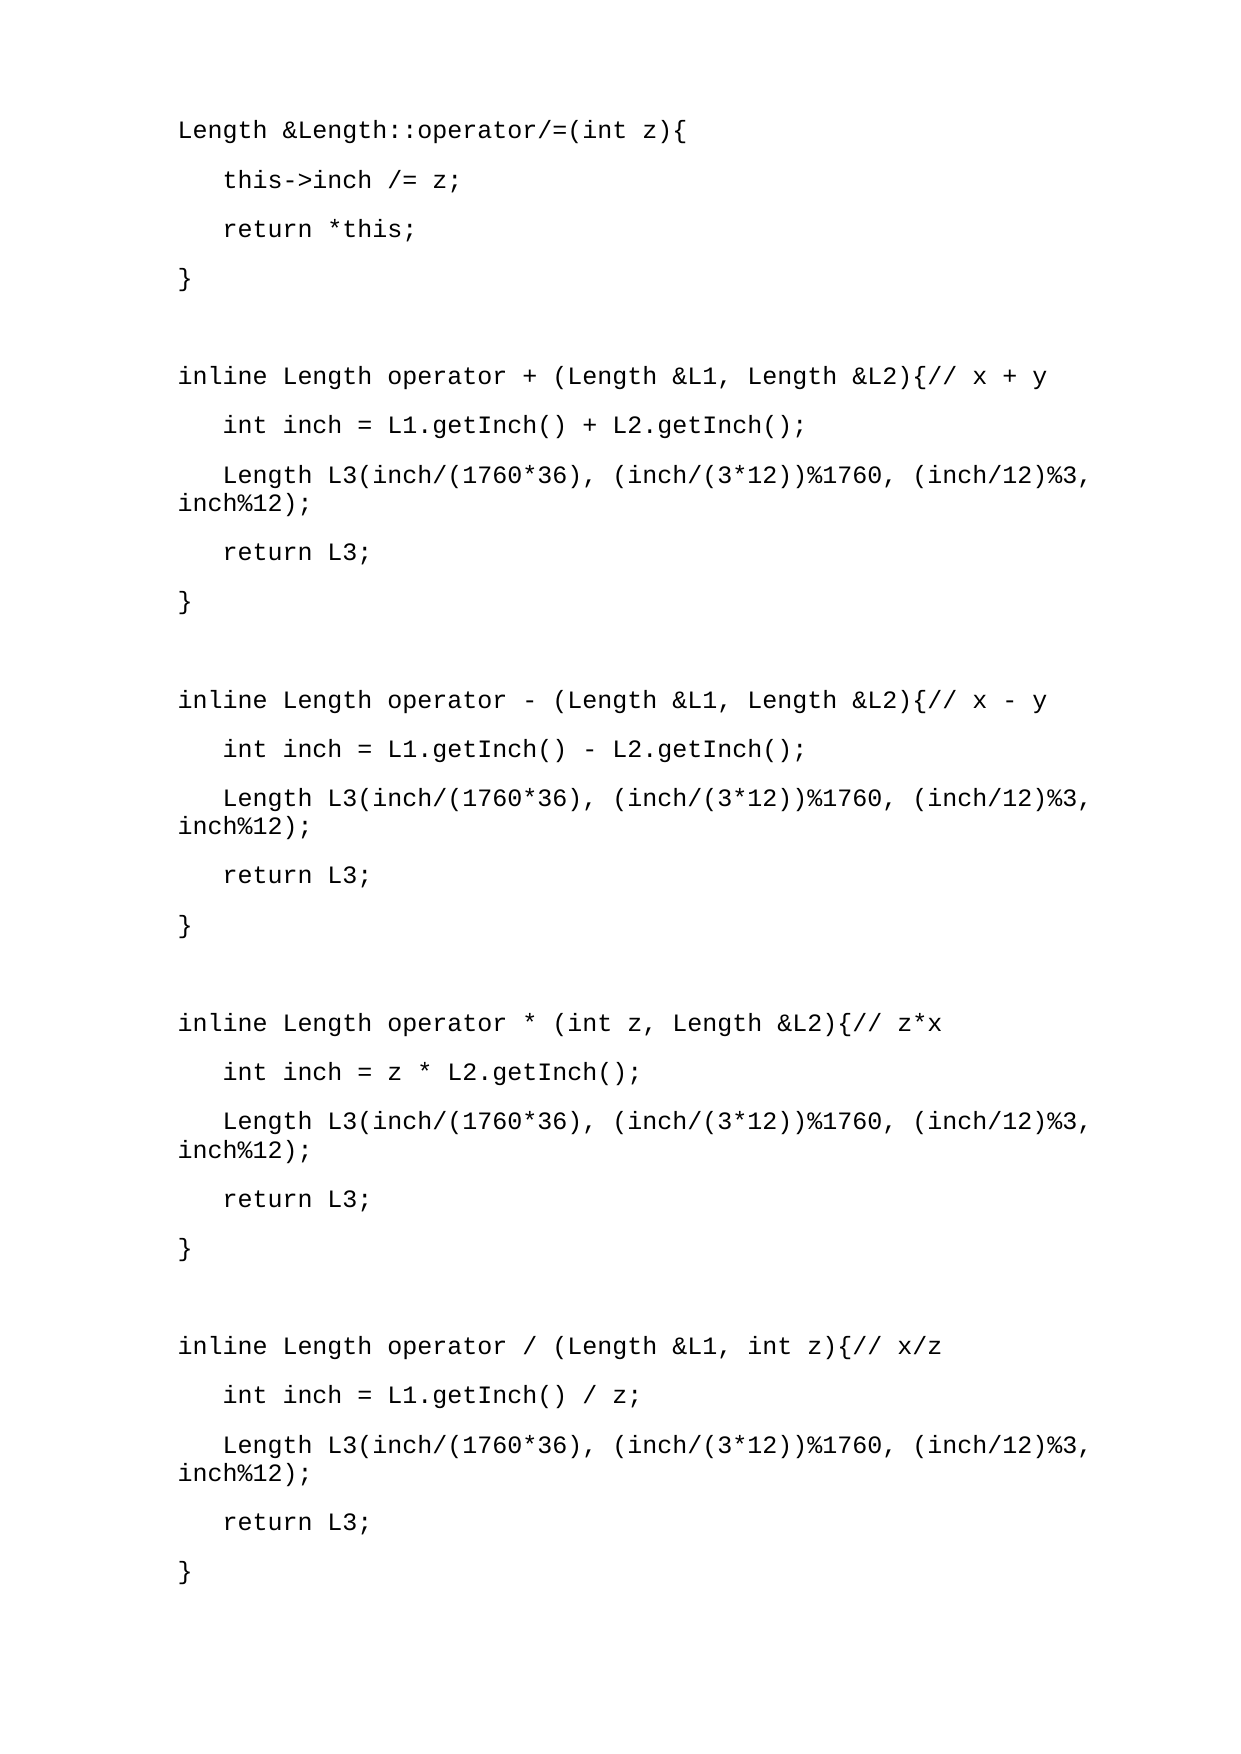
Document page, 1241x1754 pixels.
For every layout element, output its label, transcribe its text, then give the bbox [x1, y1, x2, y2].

text } [177, 1236, 1152, 1264]
text inline Length operator - (Length &L1, Length &L2){// x - y [177, 687, 1152, 716]
text return L3; [177, 863, 1152, 891]
text int inch = z * L2.getInch(); [177, 1060, 1152, 1088]
text Length L3(inch/(1760*36), (inch/(3*12))%1760, (inch/12)%3, inch%12); [177, 1432, 1152, 1489]
text Length L3(inch/(1760*36), (inch/(3*12))%1760, (inch/12)%3, inch%12); [177, 1109, 1152, 1166]
text } [177, 912, 1152, 941]
text return L3; [177, 1510, 1152, 1538]
text } [177, 589, 1152, 617]
text return L3; [177, 1186, 1152, 1215]
text } [177, 266, 1152, 294]
text int inch = L1.getInch() - L2.getInch(); [177, 736, 1152, 765]
text Length &Length::operator/=(int z){ [177, 118, 1152, 146]
text inline Length operator / (Length &L1, int z){// x/z [177, 1334, 1152, 1362]
text inline Length operator + (Length &L1, Length &L2){// x + y [177, 364, 1152, 392]
text return L3; [177, 540, 1152, 568]
text Length L3(inch/(1760*36), (inch/(3*12))%1760, (inch/12)%3, inch%12); [177, 462, 1152, 519]
text inline Length operator * (int z, Length &L2){// z*x [177, 1011, 1152, 1039]
text int inch = L1.getInch() / z; [177, 1383, 1152, 1411]
text return *this; [177, 216, 1152, 245]
text } [177, 1559, 1152, 1587]
text this->inch /= z; [177, 167, 1152, 196]
text Length L3(inch/(1760*36), (inch/(3*12))%1760, (inch/12)%3, inch%12); [177, 786, 1152, 842]
text int inch = L1.getInch() + L2.getInch(); [177, 413, 1152, 441]
